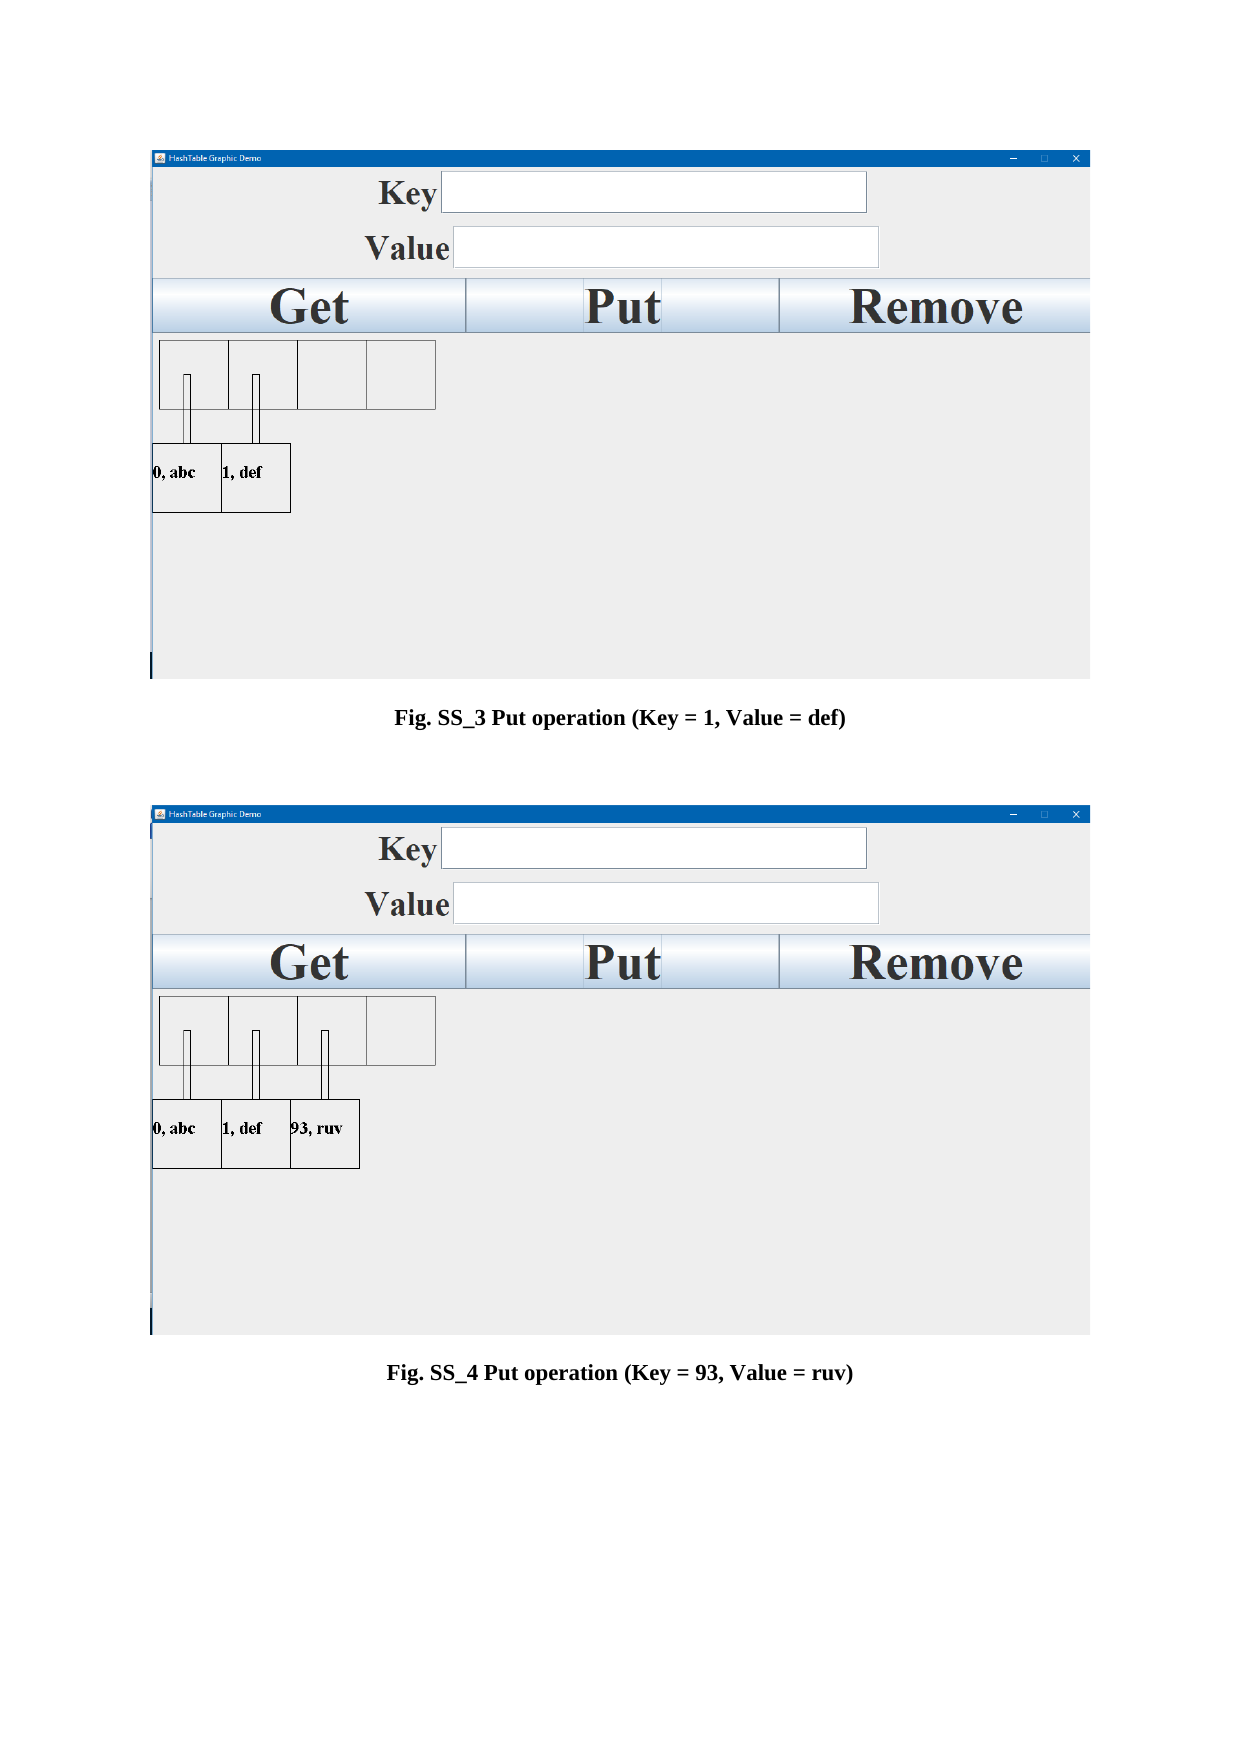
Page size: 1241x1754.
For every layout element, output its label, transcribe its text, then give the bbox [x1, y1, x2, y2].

picture [150, 805, 1091, 1335]
text Fig. SS_3 Put operation (Key = 1, Value = def) [150, 703, 1090, 730]
picture [150, 150, 1091, 679]
text Fig. SS_4 Put operation (Key = 93, Value = ruv) [150, 1359, 1090, 1386]
